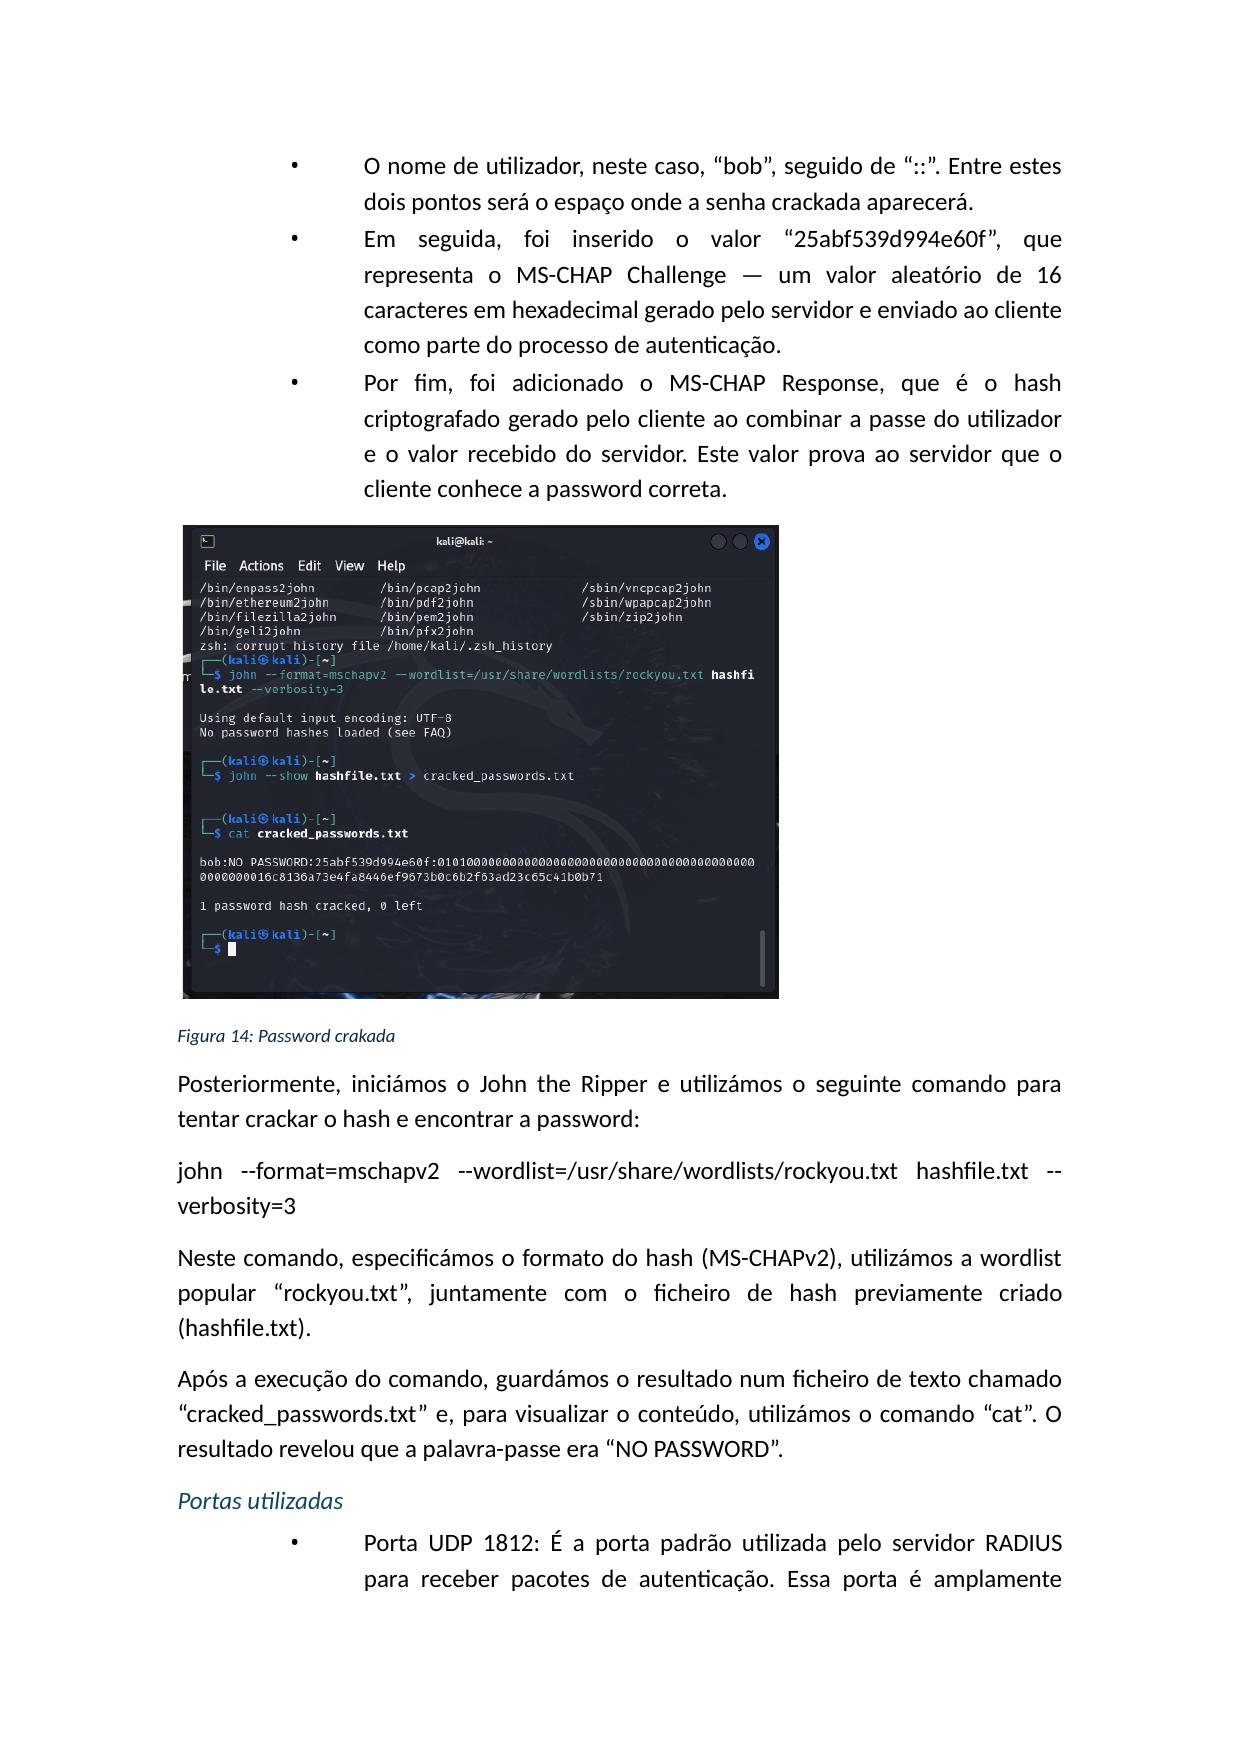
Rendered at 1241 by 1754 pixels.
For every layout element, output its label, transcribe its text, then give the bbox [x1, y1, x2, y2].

list Por fim, foi adicionado o MS-CHAP Response, que é o hash criptografado gerado pelo cliente ao combinar a passe do utilizador e o valor recebido do servidor. Este valor prova ao servidor que o cliente conhece a password correta. [290, 365, 1063, 504]
text Neste comando, especificámos o formato do hash (MS-CHAPv2), utilizámos a wordlist popular “rockyou.txt”, juntamente com o ficheiro de hash previamente criado (hashfile.txt). [177, 1242, 1063, 1342]
text john --format=mschapv2 --wordlist=/usr/share/wordlists/rockyou.txt hashfile.txt --verbosity=3 [177, 1155, 1063, 1221]
list O nome de utilizador, neste caso, “bob”, seguido de “::”. Entre estes dois pontos será o espaço onde a senha crackada aparecerá. [290, 148, 1063, 217]
subtitle Portas utilizadas [177, 1485, 1063, 1516]
text Posteriormente, iniciámos o John the Ripper e utilizámos o seguinte comando para tentar crackar o hash e encontrar a password: [177, 1068, 1063, 1134]
picture [182, 525, 783, 1004]
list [290, 1524, 1063, 1593]
text Figura 14: Password crakada [177, 1024, 1063, 1047]
list Em seguida, foi inserido o valor “25abf539d994e60f”, que representa o MS-CHAP Challenge — um valor aleatório de 16 caracteres em hexadecimal gerado pelo servidor e enviado ao cliente como parte do processo de autenticação. [290, 221, 1063, 360]
text Após a execução do comando, guardámos o resultado num ficheiro de texto chamado “cracked_passwords.txt” e, para visualizar o conteúdo, utilizámos o comando “cat”. O resultado revelou que a palavra-passe era “NO PASSWORD”. [177, 1363, 1063, 1464]
